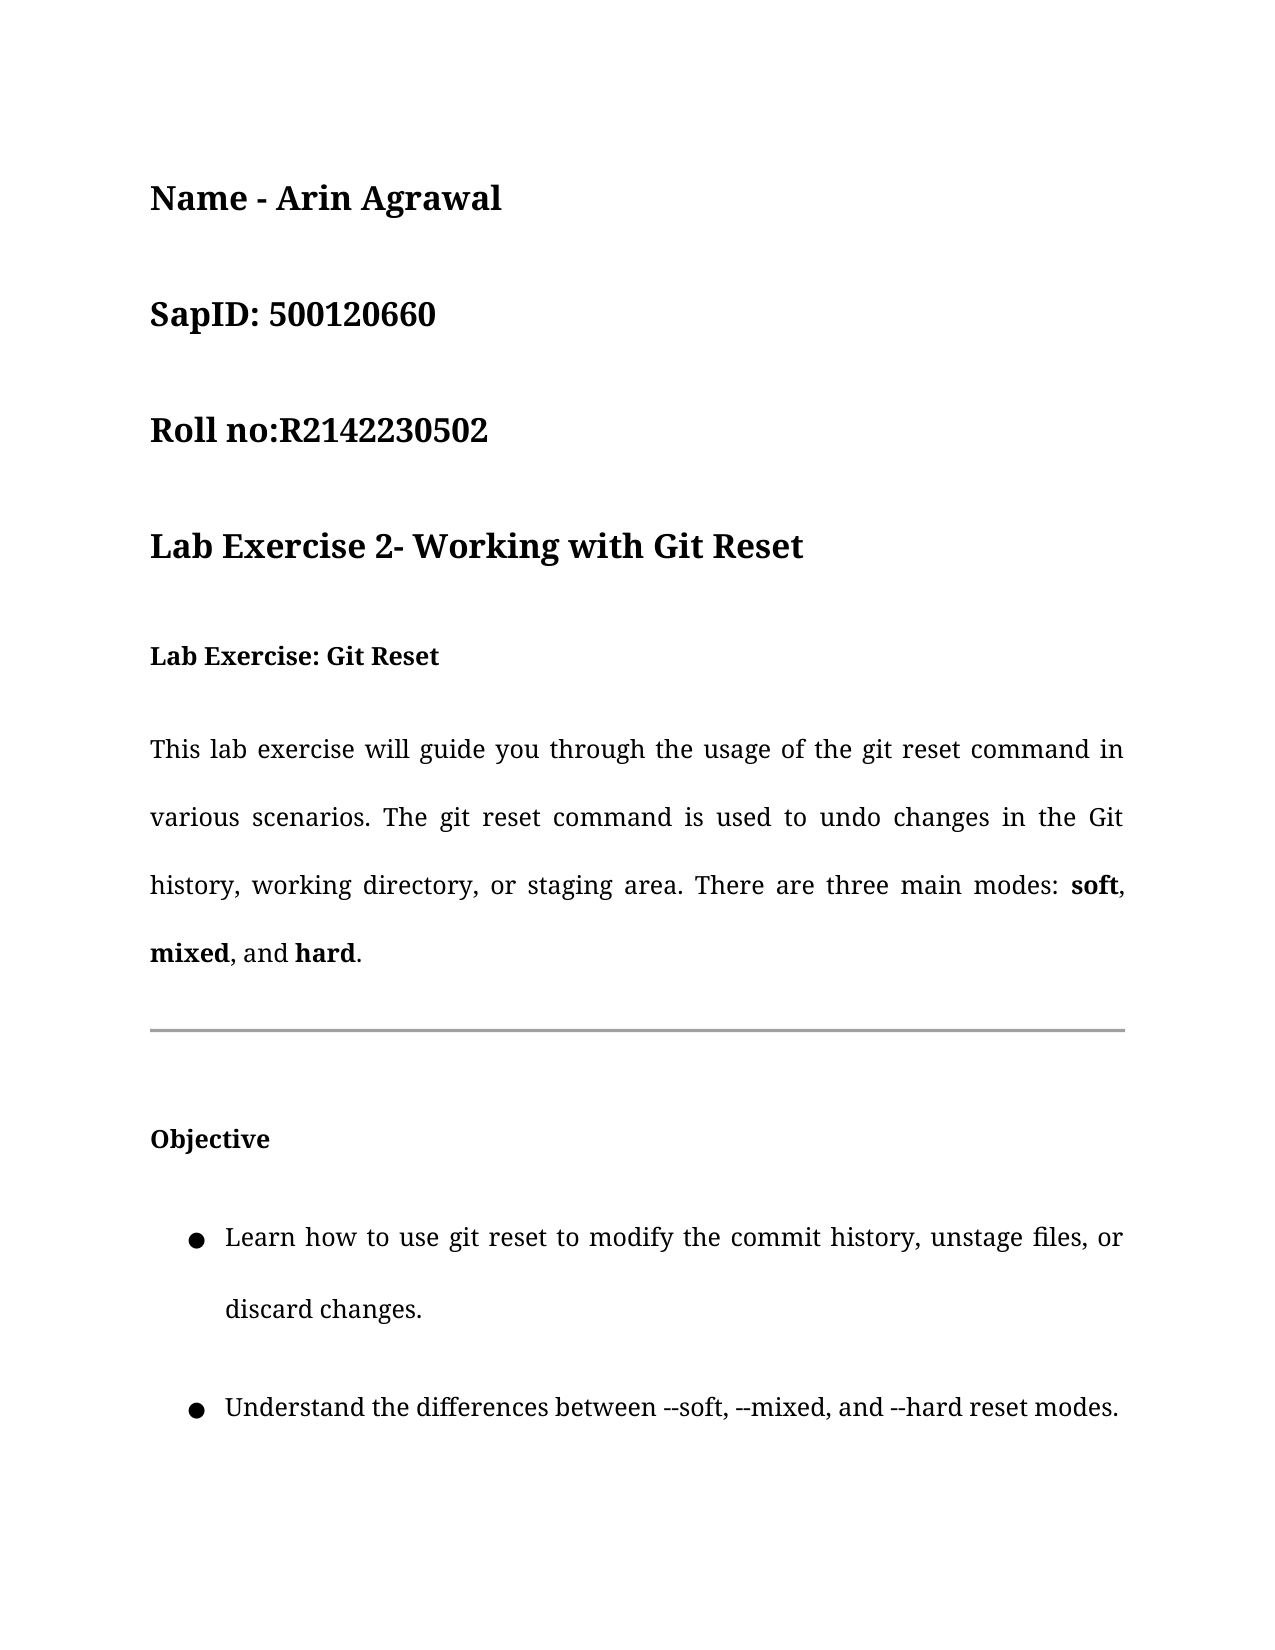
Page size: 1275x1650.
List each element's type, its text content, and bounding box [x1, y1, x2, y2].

text Lab Exercise: Git Reset [150, 638, 1125, 672]
text Lab Exercise 2- Working with Git Reset [150, 522, 1125, 568]
text This lab exercise will guide you through the usage of the git reset command in various scenarios. The git reset command is used to undo changes in the Git history, working directory, or staging area. There are three main modes: soft, mixed, and hard. [150, 731, 1125, 970]
text Roll no:R2142230502 [150, 407, 1125, 452]
text SapID: 500120660 [150, 291, 1125, 336]
text Name - Arin Agrawal [150, 175, 1125, 220]
list Understand the differences between --soft, --mixed, and --hard reset modes. [187, 1385, 1125, 1428]
text Objective [150, 1122, 1125, 1156]
list Learn how to use git reset to modify the commit history, unstage files, or discard changes. [187, 1215, 1125, 1326]
